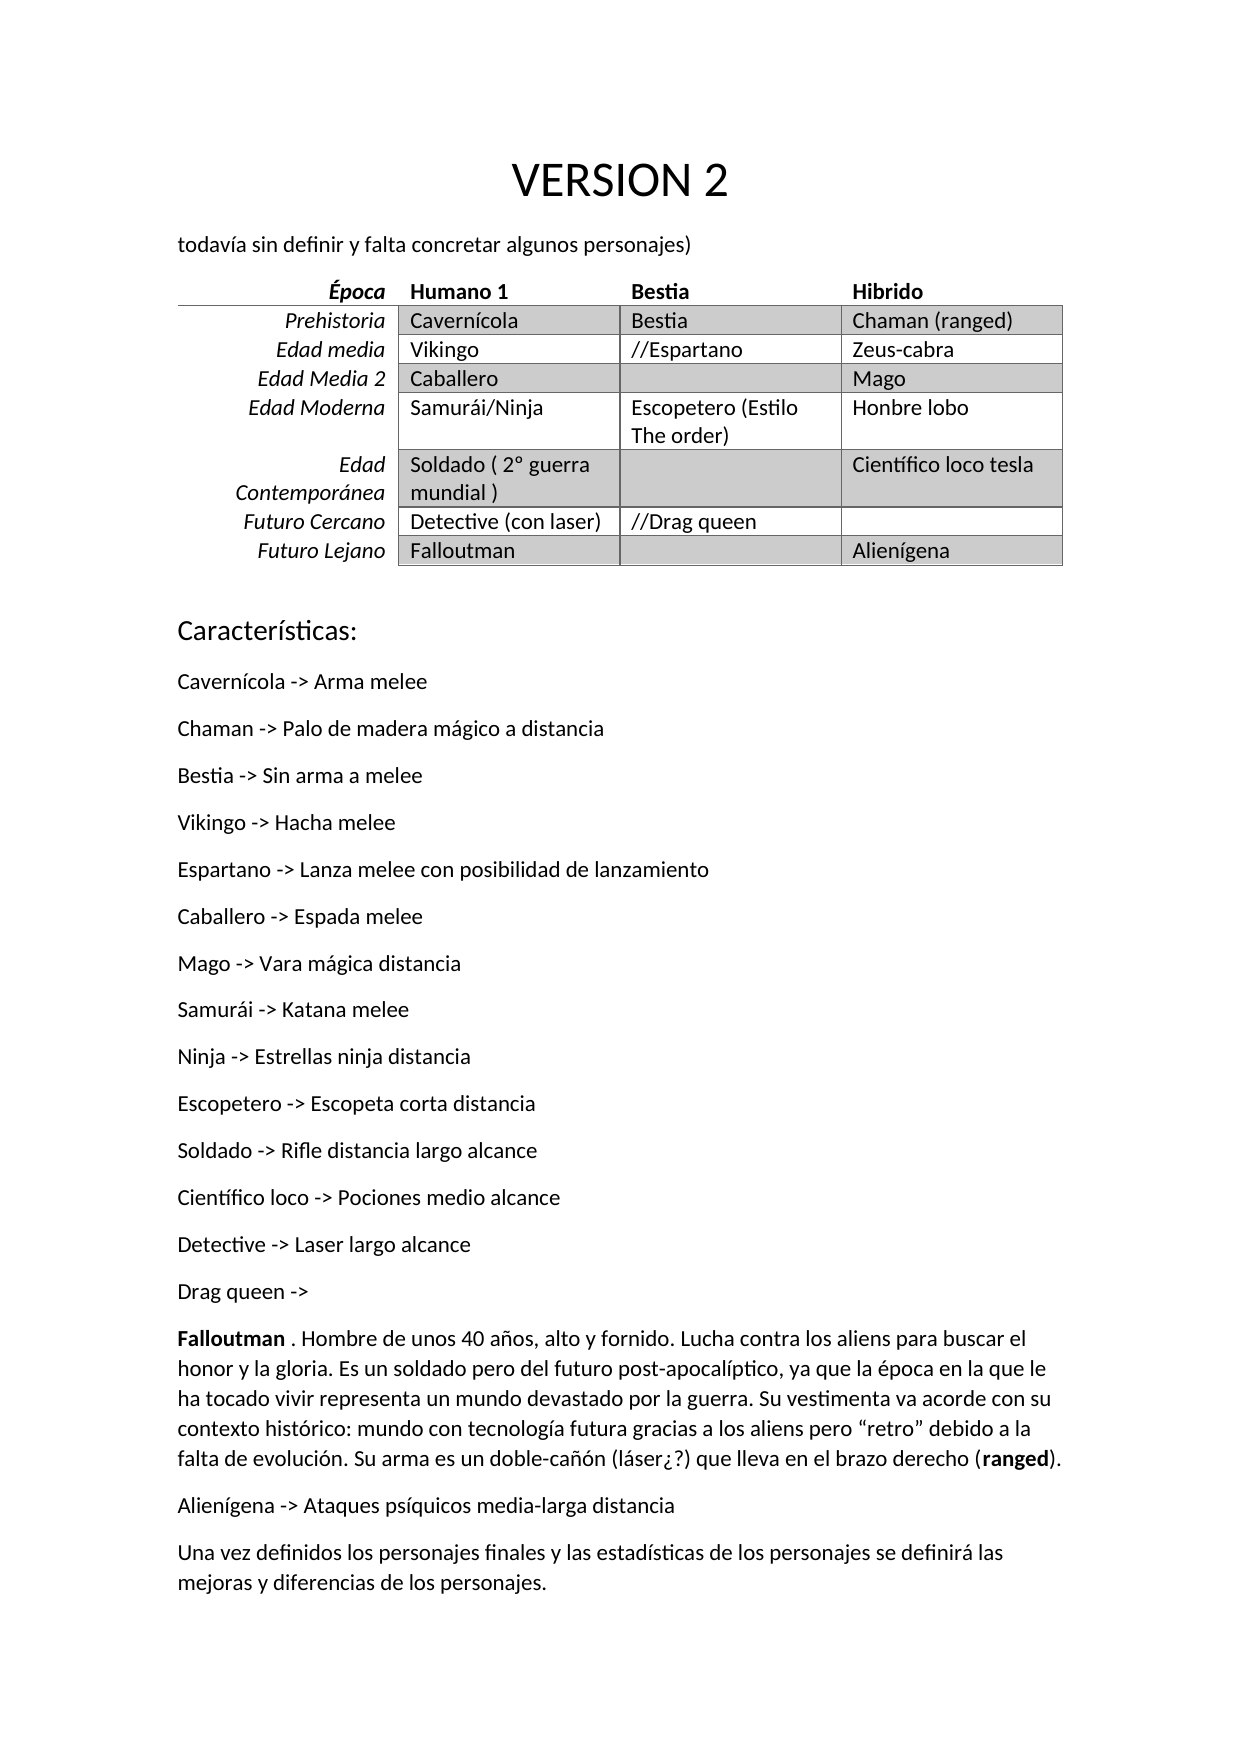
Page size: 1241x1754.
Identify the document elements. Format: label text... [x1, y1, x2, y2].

table_cell Detective (con laser) [399, 508, 619, 535]
text Soldado -> Rifle distancia largo alcance [177, 1136, 1063, 1164]
text Vikingo -> Hacha melee [177, 808, 1063, 836]
text Alienígena -> Ataques psíquicos media-larga distancia [177, 1491, 1063, 1519]
text Samurái -> Katana melee [177, 996, 1063, 1024]
text Caballero -> Espada melee [177, 902, 1063, 930]
table_header Hibrido [841, 277, 1062, 305]
table_cell Edad media [178, 334, 398, 363]
text Una vez definidos los personajes finales y las estadísticas de los personajes se definirá las mejoras y diferencias de los personajes. [177, 1538, 1063, 1597]
table_cell //Espartano [621, 335, 841, 363]
table_cell Edad Media 2 [178, 363, 398, 392]
table_cell Escopetero (Estilo The order) [621, 393, 841, 449]
text Características: [177, 612, 1063, 648]
text Científico loco -> Pociones medio alcance [177, 1183, 1063, 1211]
text Falloutman . Hombre de unos 40 años, alto y fornido. Lucha contra los aliens para buscar el honor y la gloria. Es un soldado pero del futuro post-apocalíptico, ya que la época en la que le ha tocado vivir representa un mundo devastado por la guerra. Su vestimenta va acorde con su contexto histórico: mundo con tecnología futura gracias a los aliens pero “retro” debido a la falta de evolución. Su arma es un doble-cañón (láser¿?) que lleva en el brazo derecho (ranged). [177, 1324, 1063, 1473]
text Escopetero -> Escopeta corta distancia [177, 1089, 1063, 1117]
table_cell Honbre lobo [842, 393, 1062, 449]
table_cell Futuro Lejano [178, 535, 398, 564]
table_cell [842, 508, 1062, 535]
text Drag queen -> [177, 1277, 1063, 1305]
table_cell Falloutman [399, 536, 619, 564]
table_cell Científico loco tesla [842, 450, 1062, 506]
table_cell Vikingo [399, 335, 619, 363]
table_cell Cavernícola [399, 306, 619, 334]
table_header Época [178, 277, 399, 305]
text Chaman -> Palo de madera mágico a distancia [177, 714, 1063, 742]
text Espartano -> Lanza melee con posibilidad de lanzamiento [177, 855, 1063, 883]
table_header Humano 1 [399, 277, 620, 305]
table_header Bestia [620, 277, 841, 305]
table_cell Edad Moderna [178, 392, 398, 449]
table_cell Zeus-cabra [842, 335, 1062, 363]
table_cell Prehistoria [178, 306, 398, 334]
text Mago -> Vara mágica distancia [177, 949, 1063, 977]
table_cell Bestia [621, 306, 841, 334]
table_cell Caballero [399, 364, 619, 392]
table_cell Edad Contemporánea [178, 449, 398, 506]
text Ninja -> Estrellas ninja distancia [177, 1042, 1063, 1071]
table_cell Soldado ( 2º guerra mundial ) [399, 450, 619, 506]
text Bestia -> Sin arma a melee [177, 761, 1063, 789]
table_cell //Drag queen [621, 508, 841, 535]
text todavía sin definir y falta concretar algunos personajes) [177, 230, 1063, 258]
table_cell Mago [842, 364, 1062, 392]
text Cavernícola -> Arma melee [177, 667, 1063, 696]
table_cell Chaman (ranged) [842, 306, 1062, 334]
table_cell [621, 536, 841, 564]
table_cell Alienígena [842, 536, 1062, 564]
text Detective -> Laser largo alcance [177, 1230, 1063, 1258]
table_cell [621, 450, 841, 506]
text VERSION 2 [177, 148, 1063, 209]
table_cell Futuro Cercano [178, 506, 398, 535]
table_cell Samurái/Ninja [399, 393, 619, 449]
table_cell [621, 364, 841, 392]
